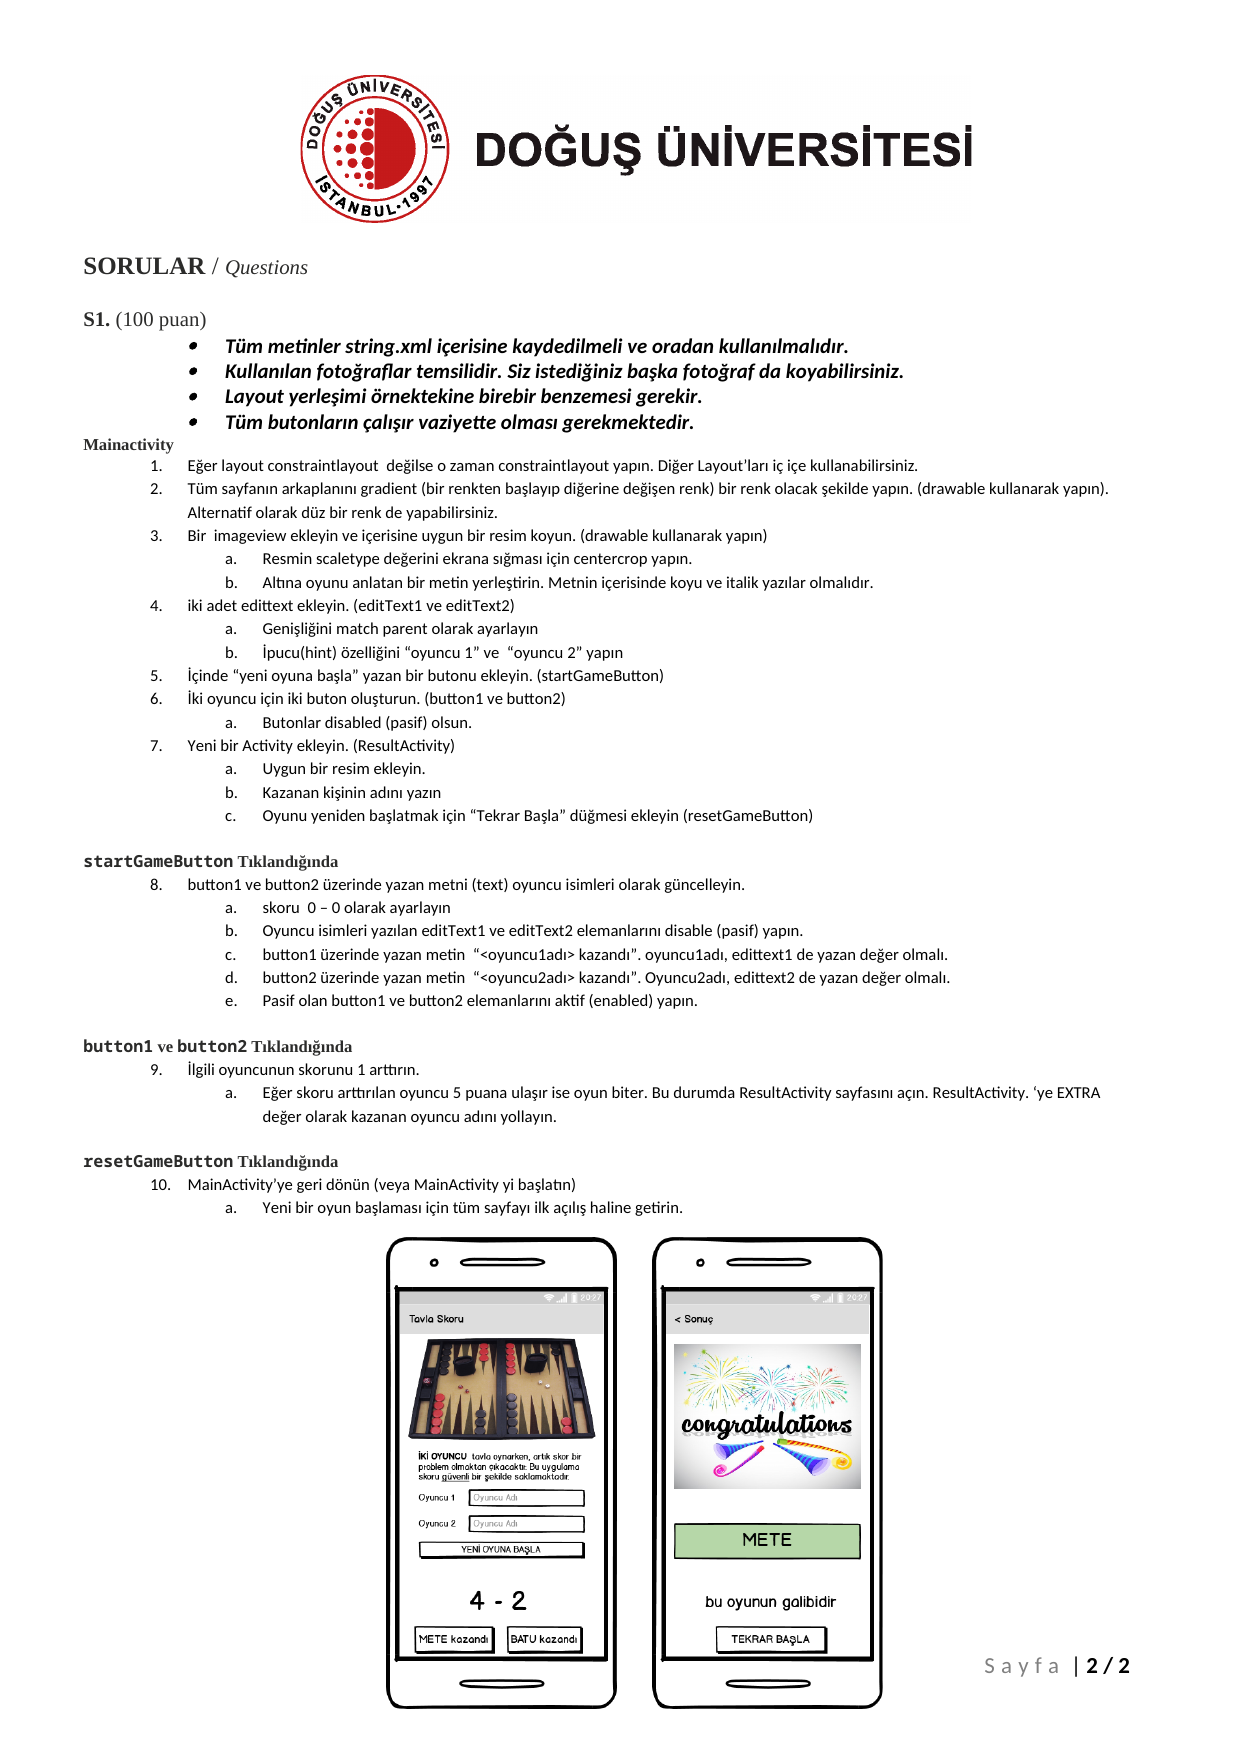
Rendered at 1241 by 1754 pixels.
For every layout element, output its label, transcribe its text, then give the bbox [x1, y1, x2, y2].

list Eğer layout constraintlayout değilse o zaman constraintlayout yapın. Diğer Layout’ları iç içe kullanabilirsiniz. [150, 455, 1122, 476]
list button2 üzerinde yazan metin “<oyuncu2adı> kazandı”. Oyuncu2adı, edittext2 de yazan değer olmalı. [225, 967, 1122, 987]
list Eğer skoru arttırılan oyuncu 5 puana ulaşır ise oyun biter. Bu durumda ResultActivity sayfasını açın. ResultActivity. ‘ye EXTRA değer olarak kazanan oyuncu adını yollayın. [225, 1082, 1122, 1126]
list Bir imageview ekleyin ve içerisine uygun bir resim koyun. (drawable kullanarak yapın) [150, 525, 1122, 546]
subtitle startGameButton Tıklandığında [83, 849, 1122, 872]
list Tüm metinler string.xml içerisine kaydedilmeli ve oradan kullanılmalıdır. [187, 333, 1122, 358]
list Uygun bir resim ekleyin. [225, 758, 1122, 779]
list İlgili oyuncunun skorunu 1 arttırın. [150, 1059, 1122, 1079]
list Yeni bir Activity ekleyin. (ResultActivity) [150, 735, 1122, 756]
subtitle SORULAR / Questions [83, 251, 1122, 280]
subtitle Mainactivity [83, 434, 1122, 454]
list Kullanılan fotoğraflar temsilidir. Siz istediğiniz başka fotoğraf da koyabilirsiniz. [187, 358, 1122, 384]
list Altına oyunu anlatan bir metin yerleştirin. Metnin içerisinde koyu ve italik yazılar olmalıdır. [225, 572, 1122, 592]
picture [300, 75, 972, 223]
list İpucu(hint) özelliğini “oyuncu 1” ve “oyuncu 2” yapın [225, 642, 1122, 662]
list button1 üzerinde yazan metin “<oyuncu1adı> kazandı”. oyuncu1adı, edittext1 de yazan değer olmalı. [225, 944, 1122, 964]
list Kazanan kişinin adını yazın [225, 782, 1122, 802]
list Layout yerleşimi örnektekine birebir benzemesi gerekir. [187, 384, 1122, 409]
subtitle resetGameButton Tıklandığında [83, 1150, 1122, 1173]
list Butonlar disabled (pasif) olsun. [225, 712, 1122, 732]
list Tüm butonların çalışır vaziyette olması gerekmektedir. [187, 409, 1122, 434]
list button1 ve button2 üzerinde yazan metni (text) oyuncu isimleri olarak güncelleyin. [150, 874, 1122, 894]
list İki oyuncu için iki buton oluşturun. (button1 ve button2) [150, 688, 1122, 709]
list Pasif olan button1 ve button2 elemanlarını aktif (enabled) yapın. [225, 991, 1122, 1011]
list Oyuncu isimleri yazılan editText1 ve editText2 elemanlarını disable (pasif) yapın. [225, 921, 1122, 941]
list Resmin scaletype değerini ekrana sığması için centercrop yapın. [225, 548, 1122, 569]
list Tüm sayfanın arkaplanını gradient (bir renkten başlayıp diğerine değişen renk) bir renk olacak şekilde yapın. (drawable kullanarak yapın). Alternatif olarak düz bir renk de yapabilirsiniz. [150, 478, 1122, 522]
list Oyunu yeniden başlatmak için “Tekrar Başla” düğmesi ekleyin (resetGameButton) [225, 805, 1122, 826]
subtitle S1. (100 puan) [83, 307, 1122, 331]
subtitle button1 ve button2 Tıklandığında [83, 1035, 1122, 1057]
list Genişliğini match parent olarak ayarlayın [225, 618, 1122, 639]
list MainActivity’ye geri dönün (veya MainActivity yi başlatın) [150, 1174, 1122, 1195]
list skoru 0 – 0 olarak ayarlayın [225, 897, 1122, 917]
list Yeni bir oyun başlaması için tüm sayfayı ilk açılış haline getirin. [225, 1198, 1122, 1218]
list İçinde “yeni oyuna başla” yazan bir butonu ekleyin. (startGameButton) [150, 665, 1122, 686]
list iki adet edittext ekleyin. (editText1 ve editText2) [150, 595, 1122, 616]
picture [385, 1237, 883, 1709]
